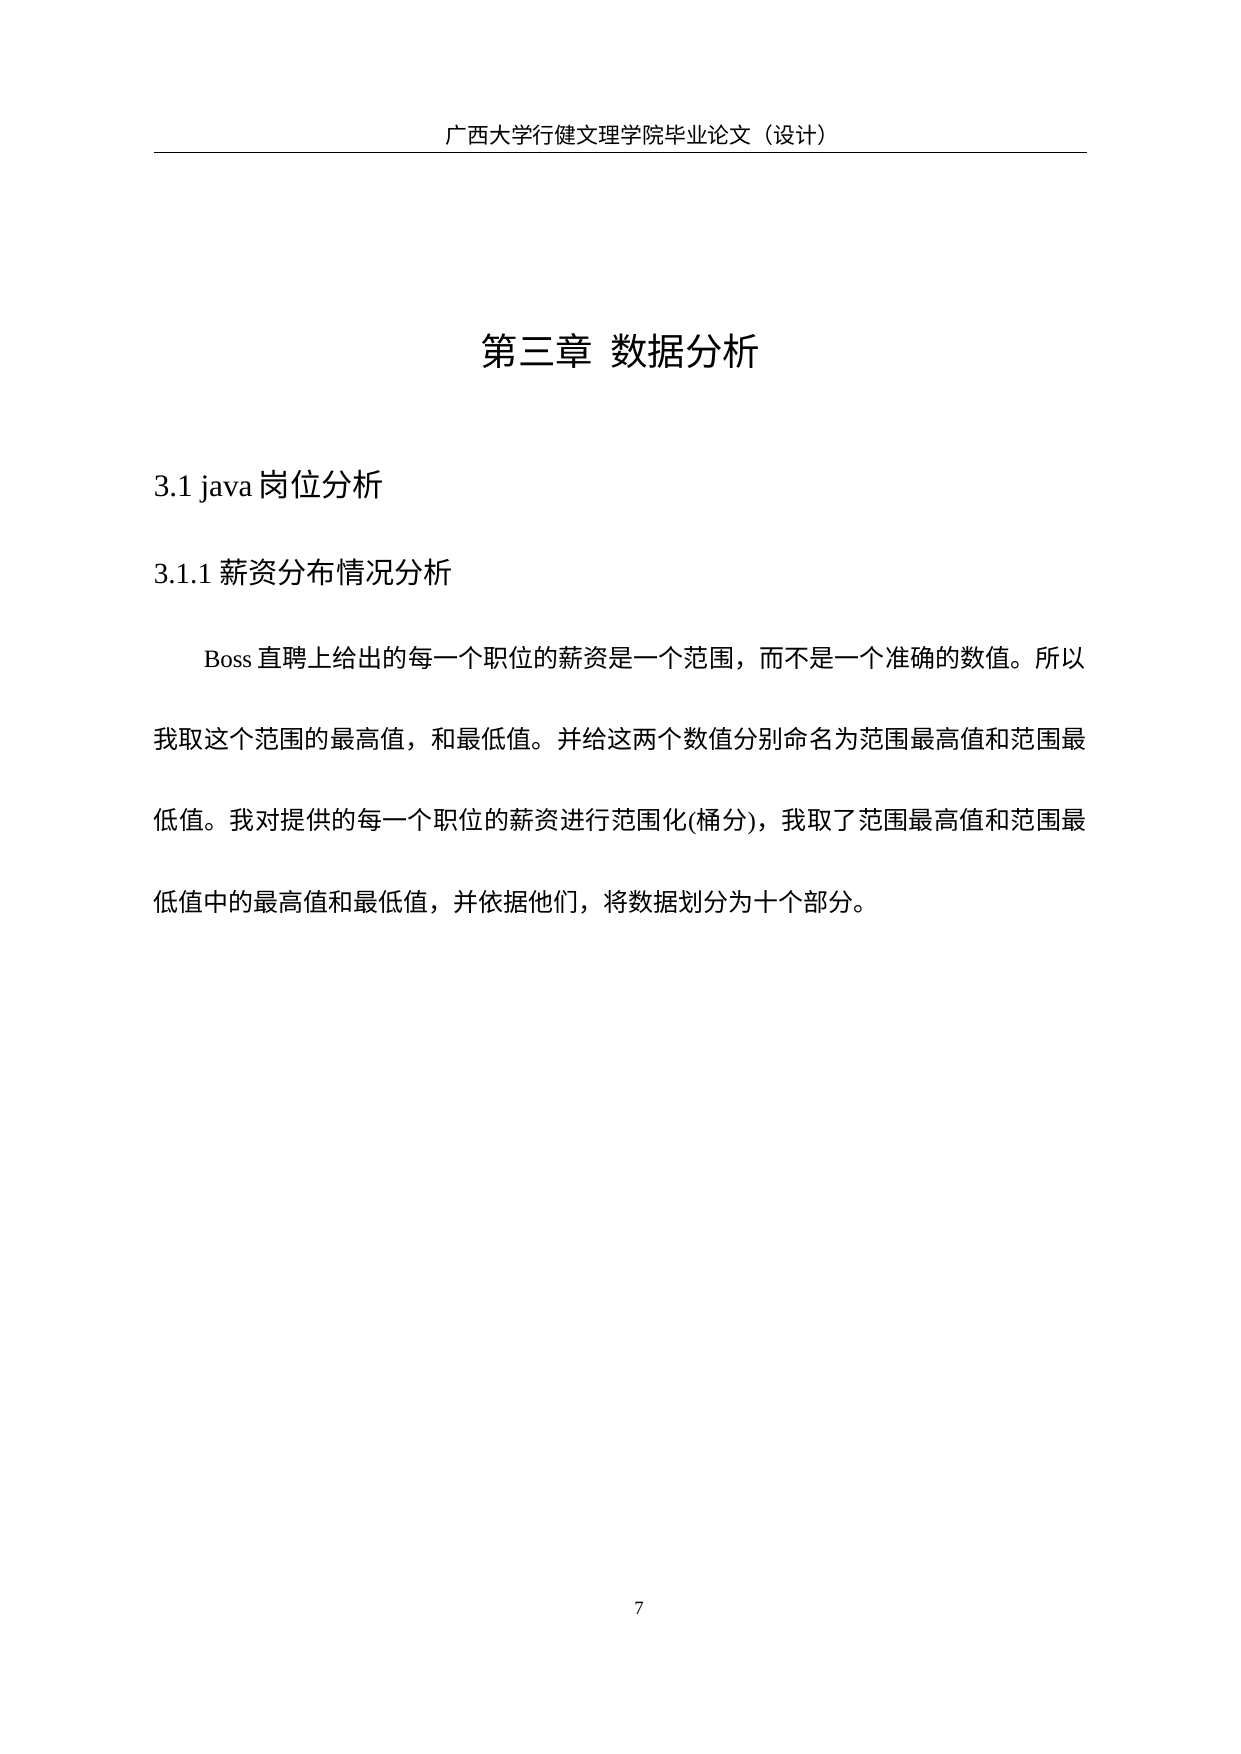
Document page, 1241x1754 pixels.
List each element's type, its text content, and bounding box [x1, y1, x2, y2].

subtitle 第三章 数据分析 [153, 316, 1087, 381]
text Boss直聘上给出的每一个职位的薪资是一个范围，而不是一个准确的数值。所以我取这个范围的最高值，和最低值。并给这两个数值分别命名为范围最高值和范围最低值。我对提供的每一个职位的薪资进行范围化(桶分)，我取了范围最高值和范围最低值中的最高值和最低值，并依据他们，将数据划分为十个部分。 [153, 624, 1087, 933]
subtitle 3.1.1 薪资分布情况分析 [153, 538, 1087, 603]
subtitle 3.1 java岗位分析 [153, 450, 1087, 515]
